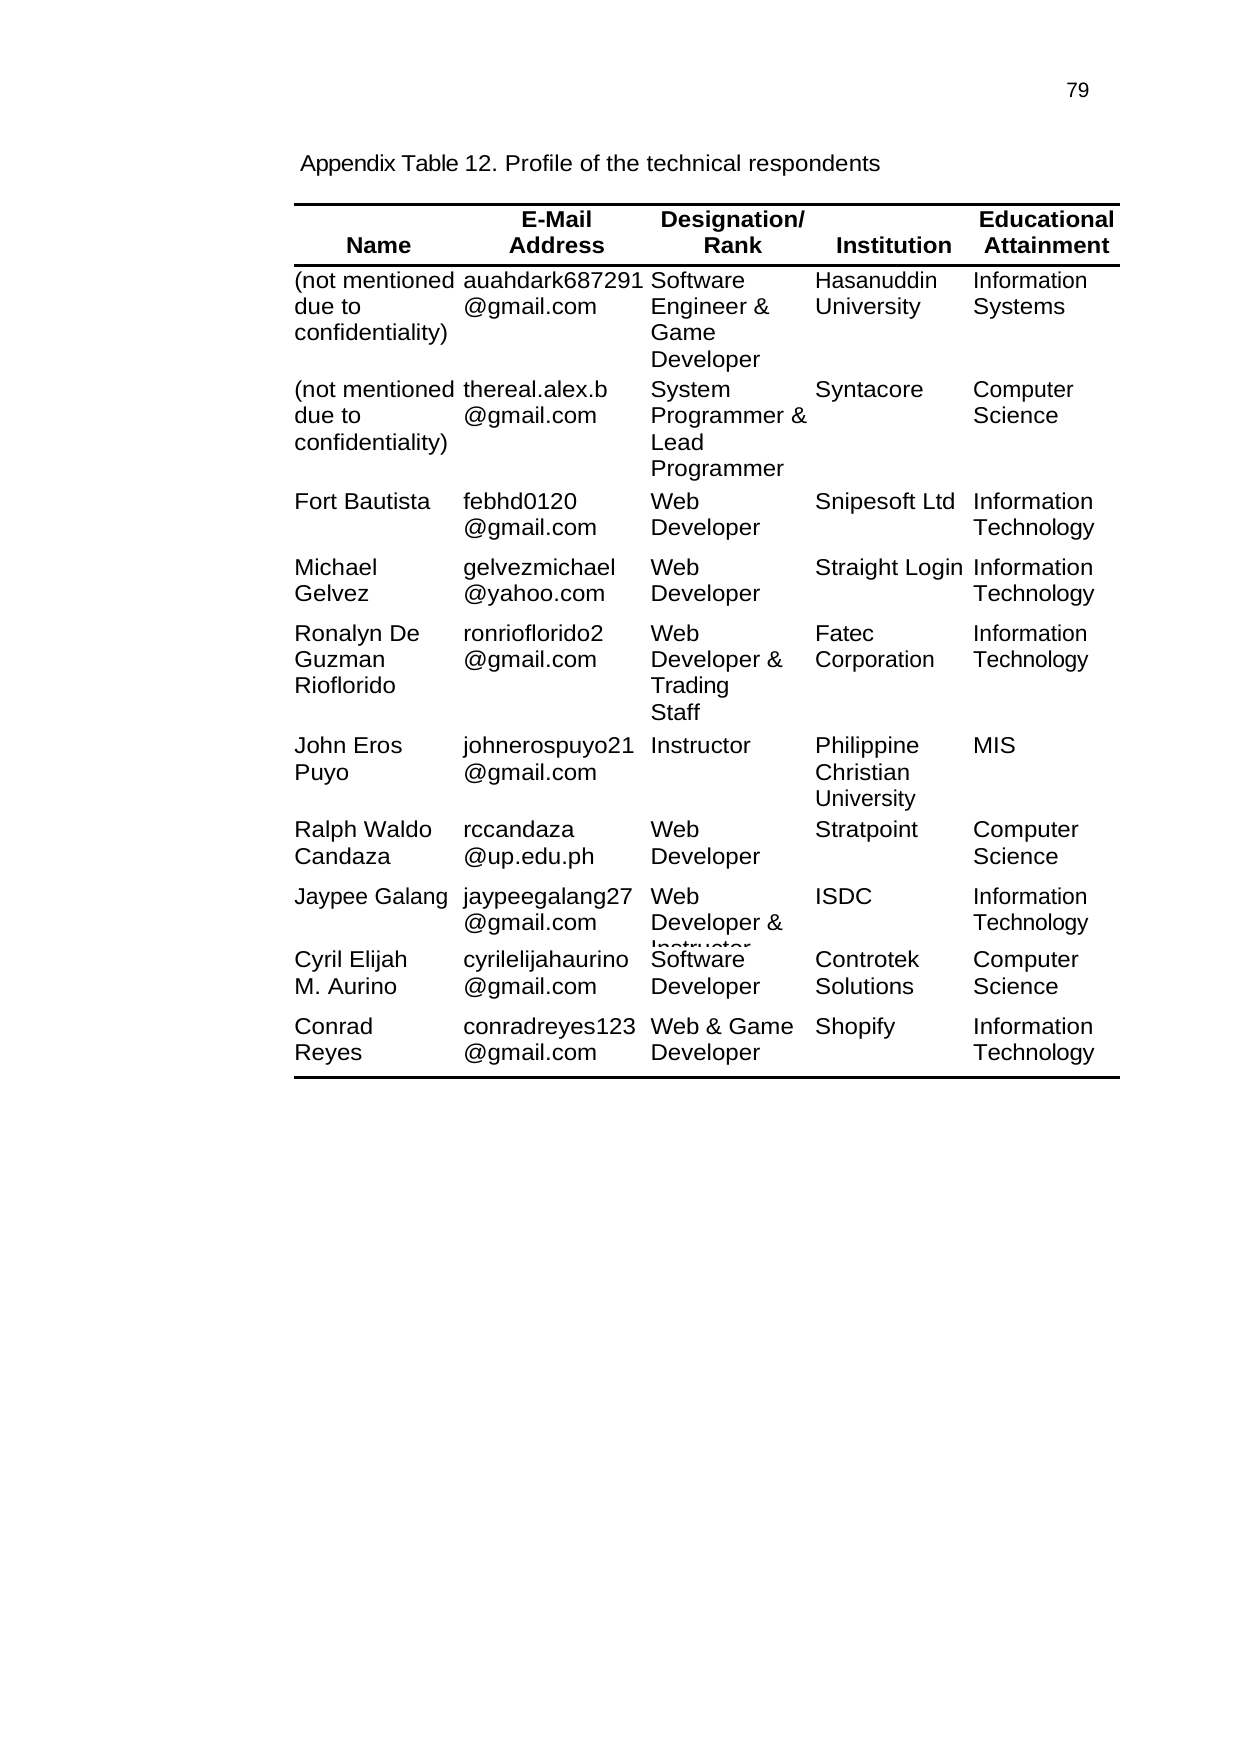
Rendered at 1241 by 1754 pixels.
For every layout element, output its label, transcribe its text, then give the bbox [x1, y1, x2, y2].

table_cell johnerospuyo21 @gmail.com [463, 732, 650, 816]
table_cell Cyril Elijah M. Aurino [294, 946, 463, 1013]
table_cell MIS [973, 732, 1120, 816]
table_cell jaypeegalang27 @gmail.com [463, 883, 650, 946]
table_cell Information Systems [973, 267, 1120, 376]
table_cell febhd0120 @gmail.com [463, 488, 650, 553]
table_cell Computer Science [973, 376, 1120, 488]
table_cell Software Engineer & Game Developer [650, 267, 815, 376]
table_cell Philippine Christian University [815, 732, 973, 816]
table_header Designation/ Rank [650, 206, 815, 263]
table_cell ISDC [815, 883, 973, 946]
table_cell Fort Bautista [294, 488, 463, 553]
table_cell Software Developer [650, 946, 815, 1013]
text Appendix Table 12. Profile of the technical respondents [225, 150, 1090, 176]
table_cell Information Technology [973, 1013, 1120, 1076]
table_cell (not mentioned due to confidentiality) [294, 267, 463, 376]
table_cell Controtek Solutions [815, 946, 973, 1013]
table_cell Snipesoft Ltd [815, 488, 973, 553]
table_cell cyrilelijahaurino @gmail.com [463, 946, 650, 1013]
table_cell Hasanuddin University [815, 267, 973, 376]
table_cell thereal.alex.b @gmail.com [463, 376, 650, 488]
table_cell Ronalyn De Guzman Rioflorido [294, 620, 463, 732]
table_cell Syntacore [815, 376, 973, 488]
table_header E-Mail Address [463, 206, 650, 263]
table_cell Web Developer [650, 488, 815, 553]
table_cell Straight Login [815, 554, 973, 620]
table_cell Web & Game Developer [650, 1013, 815, 1076]
table_cell Shopify [815, 1013, 973, 1076]
table_cell Stratpoint [815, 816, 973, 883]
table_cell Fatec Corporation [815, 620, 973, 732]
table_cell Computer Science [973, 946, 1120, 1013]
table_cell Web Developer [650, 554, 815, 620]
table_cell Information Technology [973, 620, 1120, 732]
table_cell Information Technology [973, 488, 1120, 553]
table_cell conradreyes123 @gmail.com [463, 1013, 650, 1076]
table_cell Web Developer [650, 816, 815, 883]
table_cell Instructor [650, 732, 815, 816]
table_cell Ralph Waldo Candaza [294, 816, 463, 883]
table_cell Computer Science [973, 816, 1120, 883]
table_cell System Programmer & Lead Programmer [650, 376, 815, 488]
table_header Educational Attainment [973, 206, 1120, 263]
table_cell Information Technology [973, 883, 1120, 946]
table_header Institution [815, 206, 973, 263]
table_cell (not mentioned due to confidentiality) [294, 376, 463, 488]
table_cell Michael Gelvez [294, 554, 463, 620]
table_cell Information Technology [973, 554, 1120, 620]
table_cell gelvezmichael @yahoo.com [463, 554, 650, 620]
table_cell Conrad Reyes [294, 1013, 463, 1076]
table_cell ronrioflorido2 @gmail.com [463, 620, 650, 732]
table_cell rccandaza @up.edu.ph [463, 816, 650, 883]
table_cell auahdark687291 @gmail.com [463, 267, 650, 376]
table_cell Web Developer & Instructor [650, 883, 815, 946]
table_cell Web Developer & Trading Staff [650, 620, 815, 732]
table_cell Jaypee Galang [294, 883, 463, 946]
table_cell John Eros Puyo [294, 732, 463, 816]
table_header Name [294, 206, 463, 263]
